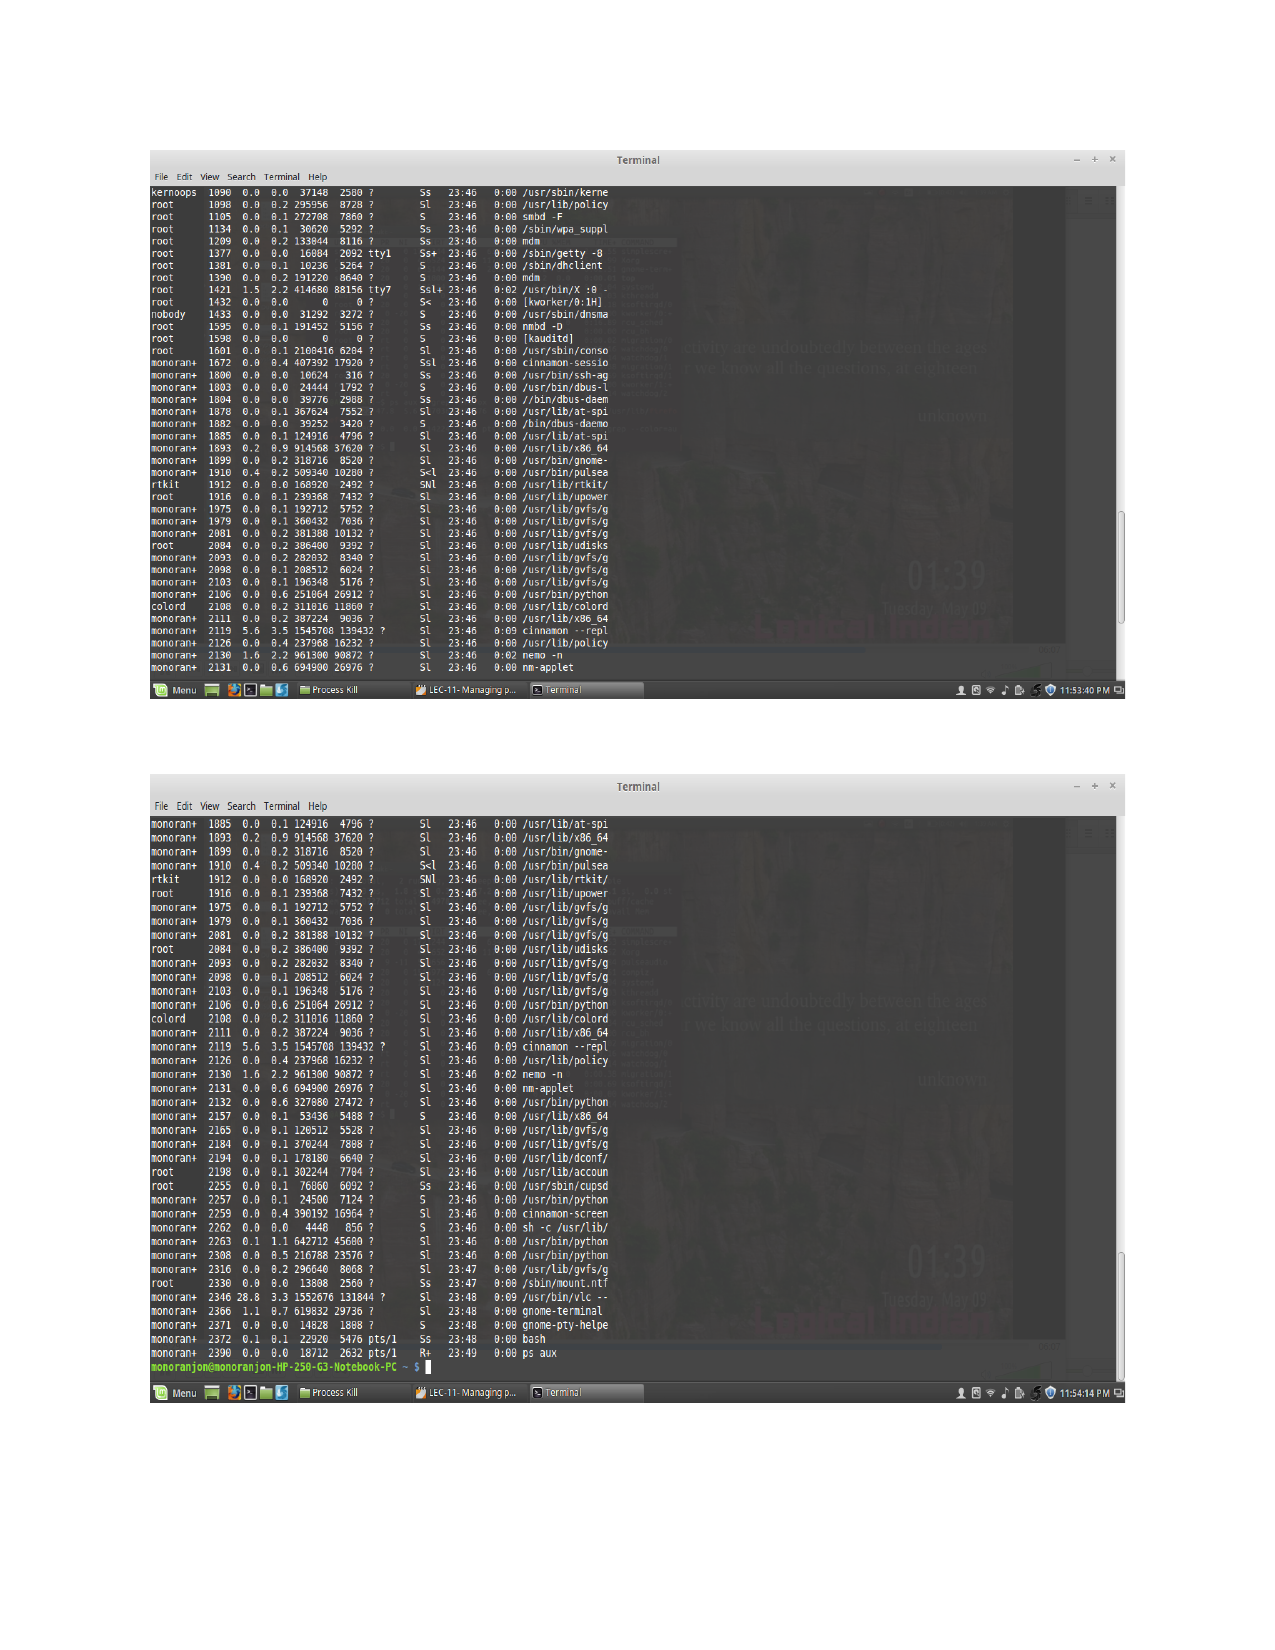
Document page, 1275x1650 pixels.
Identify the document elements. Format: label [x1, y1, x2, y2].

picture [150, 774, 1125, 1403]
picture [150, 150, 1125, 699]
